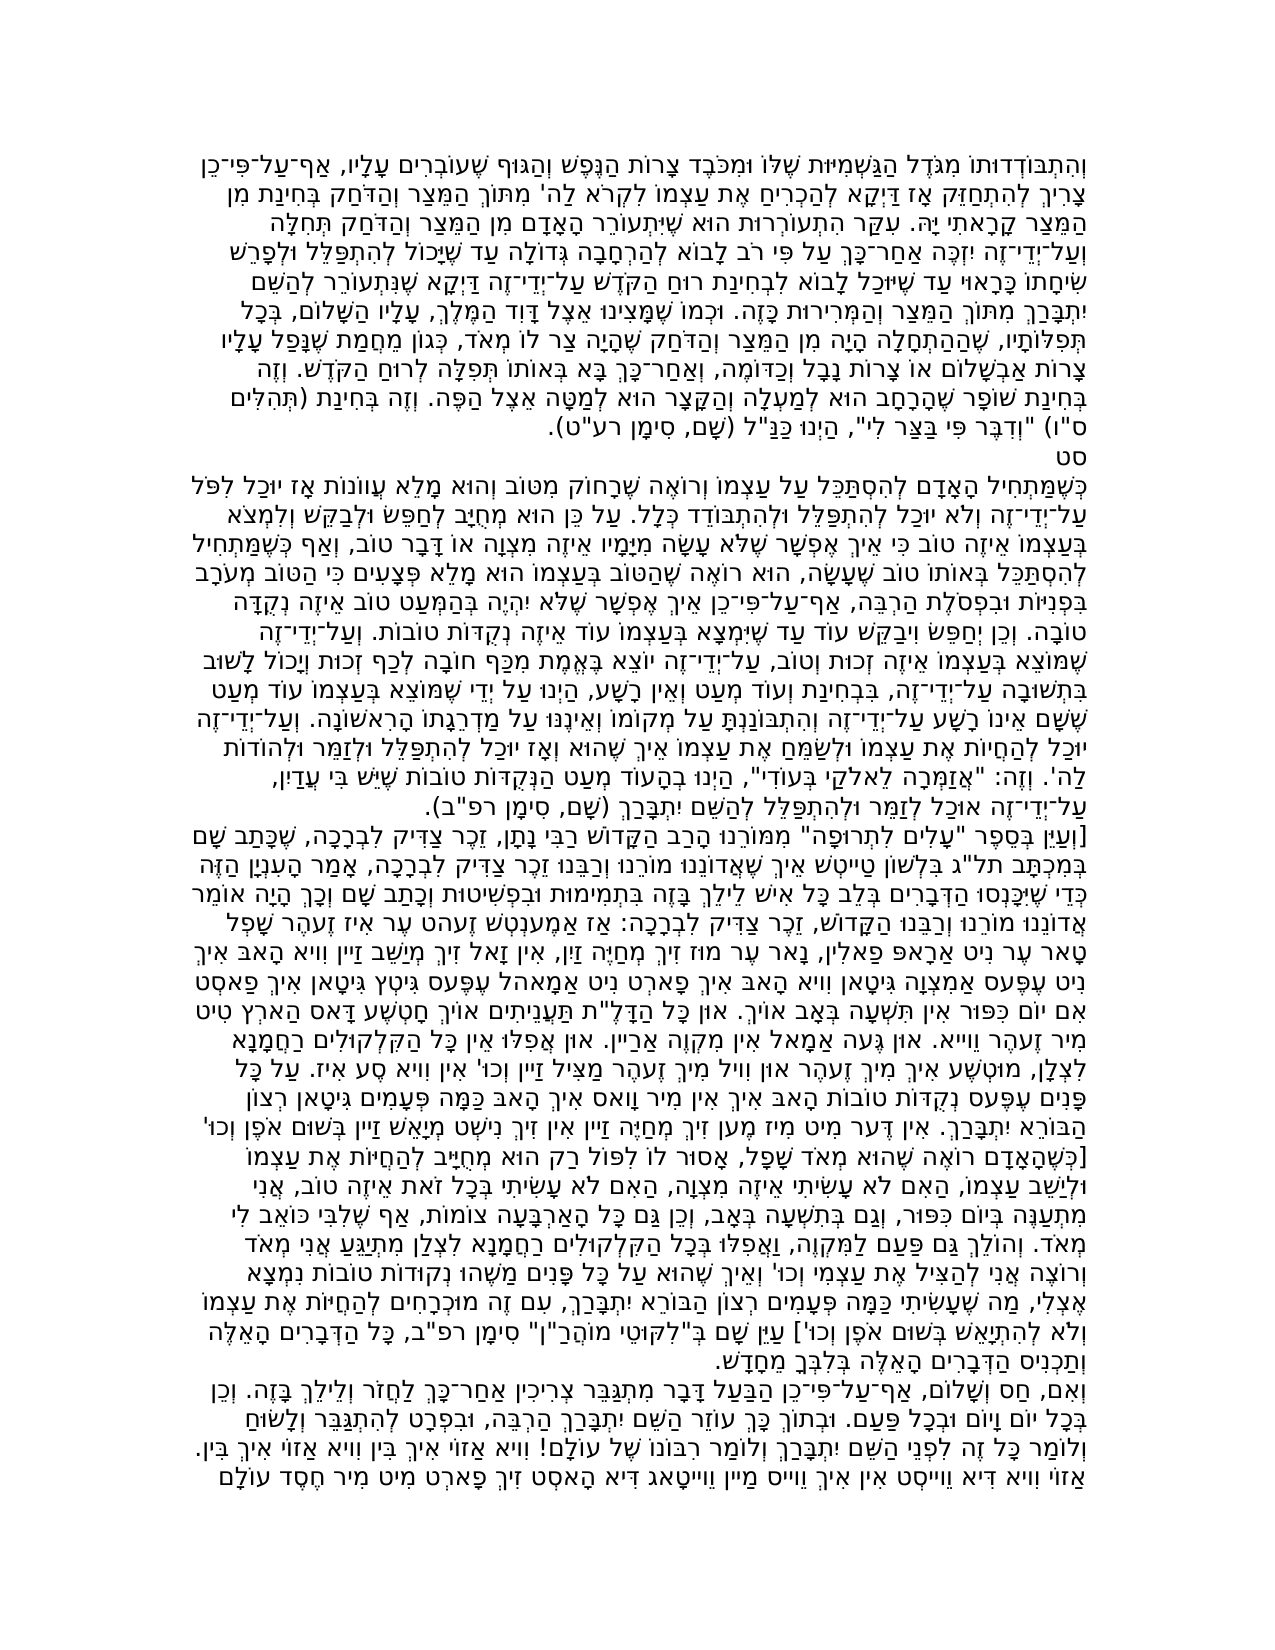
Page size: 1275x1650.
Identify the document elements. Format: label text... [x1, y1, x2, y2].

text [187, 150, 1087, 442]
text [187, 1375, 1087, 1492]
text [וְעַיֵּן בְּסֵפֶר "עָלִים לִתְרוּפָה" מִמּוֹרֵנוּ הָרַב הַקָּדוֹשׁ רַבִּי נָתָן, זֵכֶר צַדִּיק לִבְרָכָה, שֶׁכָּתַב שָׁם בְּמִכְתָּב תל"ג בִּלְשׁוֹן טַייטְשׁ אֵיךְ שֶׁאֲדוֹנֵנוּ מוֹרֵנוּ וְרַבֵּנוּ זֵכֶר צַדִּיק לִבְרָכָה, אָמַר הָעִנְיָן הַזֶּה כְּדֵי שֶׁיִּכָּנְסוּ הַדְּבָרִים בְּלֵב כָּל אִישׁ לֵילֵךְ בָּזֶה בִּתְמִימוּת וּבִפְשִׁיטוּת וְכָתַב שָׁם וְכָךְ הָיָה אוֹמֵר אֲדוֹנֵנוּ מוֹרֵנוּ וְרַבֵּנוּ הַקָּדוֹשׁ, זֵכֶר צַדִּיק לִבְרָכָה: אַז אַמֶענְטְשׁ זֶעהט עֶר אִיז זֶעהֶר שָׁפְל טָאר עֶר נִיט אַרָאפּ פַאלִין, נָאר עֶר מוּז זִיךְ מְחַיֶּה זַיִן, אִין זָאל זִיךְ מְיַשֵּׁב זַיין וִויא הָאבּ אִיךְ נִיט עֶפֶּעס אַמִצְוָה גִּיטָאן וִויא הָאבּ אִיךְ פָארְט נִיט אַמָאהל עֶפֶּעס גִּיטְץ גִּיטָאן אִיךְ פַאסְט אִם יוֹם כִּפּוּר אִין תִּשְׁעָה בְּאָב אוֹיךְ. אוּן כָּל הַדָּלֶ"ת תַּעֲנֵיתִים אוֹיךְ חָטְשֶׁע דָּאס הַארְץ טִיט מִיר זֶעהֶר וֵוייא. אוּן גֶּעה אַמָאל אִין מִקְוֶה אַרַיין. אוּן אֲפִלּוּ אֵין כָּל הַקִּלְקוּלִים רַחֲמָנָא לִצְלָן, מוּטְשֶׁע אִיךְ מִיךְ זֶעהֶר אוּן וִויל מִיךְ זֶעהֶר מַצִּיל זַיין וְכוּ' אִין וִויא סֶע אִיז. עַל כָּל פָּנִים עֶפֶּעס נְקֻדּוֹת טוֹבוֹת הָאבּ אִיךְ אִין מִיר וָואס אִיךְ הָאבּ כַּמָּה פְּעָמִים גִּיטָאן רְצוֹן הַבּוֹרֵא יִתְבָּרַךְ. אִין דֶּער מִיט מִיז מֶען זִיךְ מְחַיֶּה זַיין אִין זִיךְ נִישְׁט מְיָאֵשׁ זַיין בְּשׁוּם אֹפֶן וְכוּ' [כְּשֶׁהָאָדָם רוֹאֶה שֶׁהוּא מְאֹד שָׁפָל, אָסוּר לוֹ לִפּוֹל רַק הוּא מְחֻיָּיב לְהַחֲיּוֹת אֶת עַצְמוֹ וּלְיַשֵׁב עַצְמוֹ, הַאִם לֹא עָשִׂיתִי אֵיזֶה מִצְוָה, הַאִם לֹא עָשִׂיתִי בְּכָל זֹאת אֵיזֶה טוֹב, אֲנִי מִתְעַנֶּה בְּיוֹם כִּפּוּר, וְגַם בְּתִשְׁעָה בְּאָב, וְכֵן גַּם כָּל הָאַרְבָּעָה צוֹמוֹת, אַף שֶׁלִבִּי כּוֹאֵב לִי מְאֹד. וְהוֹלֵךְ גַּם פַּעַם לַמִּקְוֶה, וַאֲפִלּוּ בְּכָל הַקִּלְקוּלִים רַחֲמָנָא לִצְלַן מִתְיַגֵּעַ אֲנִי מְאֹד וְרוֹצֶה אֲנִי לְהַצִּיל אֶת עַצְמִי וְכוּ' וְאֵיךְ שֶׁהוּא עַל כָּל פָּנִים מַשֶׁהוּ נְקוּדוֹת טוֹבוֹת נִמְצָא אֶצְלִי, מַה שֶׁעָשִׂיתִי כַּמָּה פְּעָמִים רְצוֹן הַבּוֹרֵא יִתְבָּרַךְ, עִם זֶה מוּכְרָחִים לְהַחֲיּוֹת אֶת עַצְמוֹ וְלֹא לְהִתְיָאֵשׁ בְּשׁוּם אֹפֶן וְכוּ'] עַיֵּן שָׁם בְּ"לִקּוּטֵי מוֹהֲרַ"ן" סִימָן רפ"ב, כָּל הַדְּבָרִים הָאֵלֶּה וְתַכְנִיס הַדְּבָרִים הָאֵלֶּה בְּלִבְּךָ מֵחָדָשׁ. [187, 821, 1087, 1375]
text סט [187, 442, 1087, 471]
text כְּשֶׁמַּתְחִיל הָאָדָם לְהִסְתַּכֵּל עַל עַצְמוֹ וְרוֹאֶה שֶׁרָחוֹק מִטּוֹב וְהוּא מָלֵא עֲווֹנוֹת אָז יוּכַל לִפֹּל עַל־יְדֵי־זֶה וְלֹא יוּכַל לְהִתְפַּלֵּל וּלְהִתְבּוֹדֵד כְּלָל. עַל כֵּן הוּא מְחֻיָּב לְחַפֵּשׂ וּלְבַקֵּשׁ וְלִמְצֹא בְּעַצְמוֹ אֵיזֶה טוֹב כִּי אֵיךְ אֶפְשָׁר שֶׁלֹּא עָשָׂה מִיָּמָיו אֵיזֶה מִצְוָה אוֹ דָּבָר טוֹב, וְאַף כְּשֶׁמַּתְחִיל לְהִסְתַּכֵּל בְּאוֹתוֹ טוֹב שֶׁעָשָׂה, הוּא רוֹאֶה שֶׁהַטּוֹב בְּעַצְמוֹ הוּא מָלֵא פְּצָעִים כִּי הַטּוֹב מְעֹרָב בִּפְנִיּוֹת וּבִפְסֹלֶת הַרְבֵּה, אַף־עַל־פִּי־כֵן אֵיךְ אֶפְשָׁר שֶׁלֹּא יִהְיֶה בְּהַמְּעַט טוֹב אֵיזֶה נְקֻדָּה טוֹבָה. וְכֵן יְחַפֵּשׂ וִיבַקֵּשׁ עוֹד עַד שֶׁיִּמְצָא בְּעַצְמוֹ עוֹד אֵיזֶה נְקֻדּוֹת טוֹבוֹת. וְעַל־יְדֵי־זֶה שֶׁמּוֹצֵא בְּעַצְמוֹ אֵיזֶה זְכוּת וְטוֹב, עַל־יְדֵי־זֶה יוֹצֵא בֶּאֱמֶת מִכַּף חוֹבָה לְכַף זְכוּת וְיָכוֹל לָשׁוּב בִּתְשׁוּבָה עַל־יְדֵי־זֶה, בִּבְחִינַת וְעוֹד מְעַט וְאֵין רָשָׁע, הַיְנוּ עַל יְדֵי שֶׁמּוֹצֵא בְּעַצְמוֹ עוֹד מְעַט שֶׁשָּׁם אֵינוֹ רָשָׁע עַל־יְדֵי־זֶה וְהִתְבּוֹנַנְתָּ עַל מְקוֹמוֹ וְאֵינֶנּוּ עַל מַדְרֵגָתוֹ הָרִאשׁוֹנָה. וְעַל־יְדֵי־זֶה יוּכַל לְהַחֲיוֹת אֶת עַצְמוֹ וּלְשַׂמֵּחַ אֶת עַצְמוֹ אֵיךְ שֶׁהוּא וְאָז יוּכַל לְהִתְפַּלֵּל וּלְזַמֵּר וּלְהוֹדוֹת לַה'. וְזֶה: "אֲזַמְּרָה לֵאלֹקַי בְּעוֹדִי", הַיְנוּ בְהָעוֹד מְעַט הַנְּקֻדּוֹת טוֹבוֹת שֶׁיֵּשׁ בִּי עֲדַיִן, עַל־יְדֵי־זֶה אוּכַל לְזַמֵּר וּלְהִתְפַּלֵּל לְהַשֵּׁם יִתְבָּרַךְ (שָׁם, סִימָן רפ"ב). [187, 471, 1087, 821]
